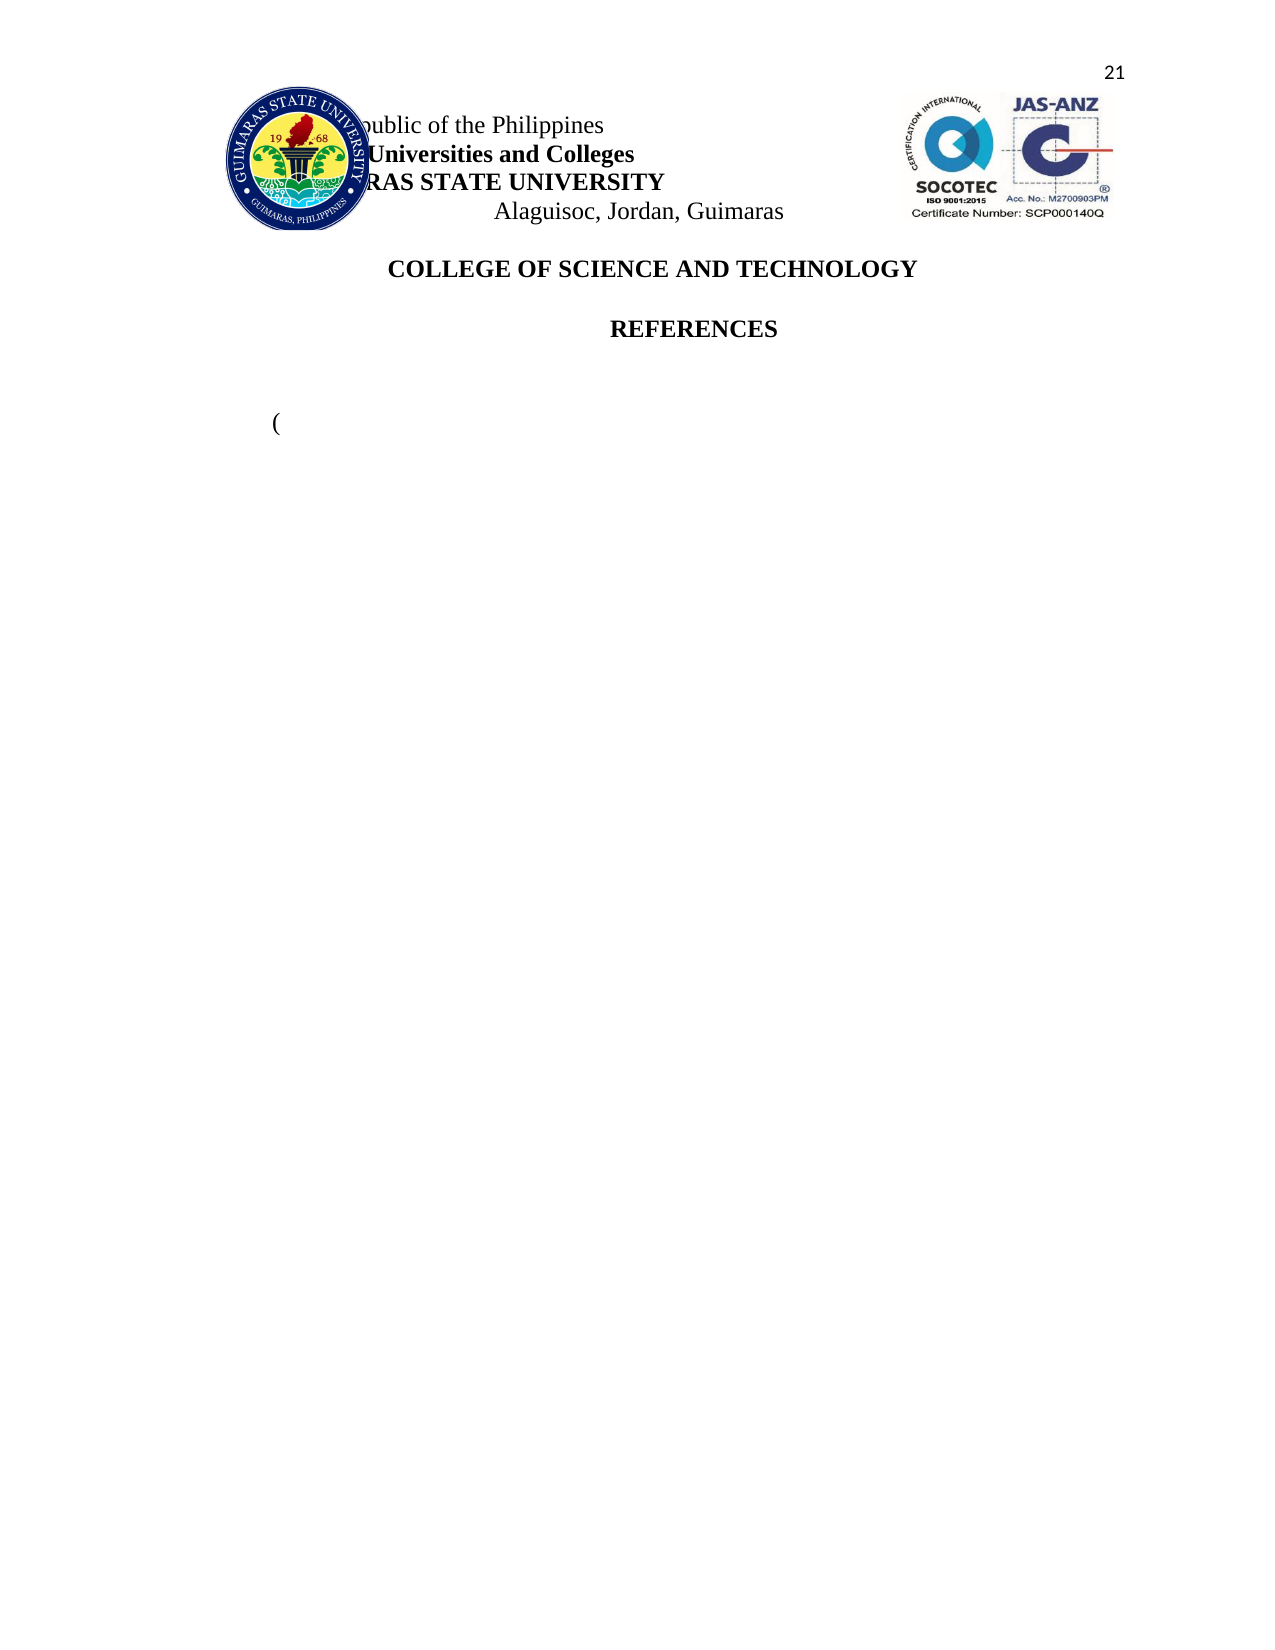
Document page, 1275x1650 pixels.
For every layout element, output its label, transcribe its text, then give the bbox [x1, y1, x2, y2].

text ( [225, 407, 1116, 436]
picture [900, 92, 1114, 221]
picture [225, 86, 369, 230]
text REFERENCES [225, 314, 1116, 343]
